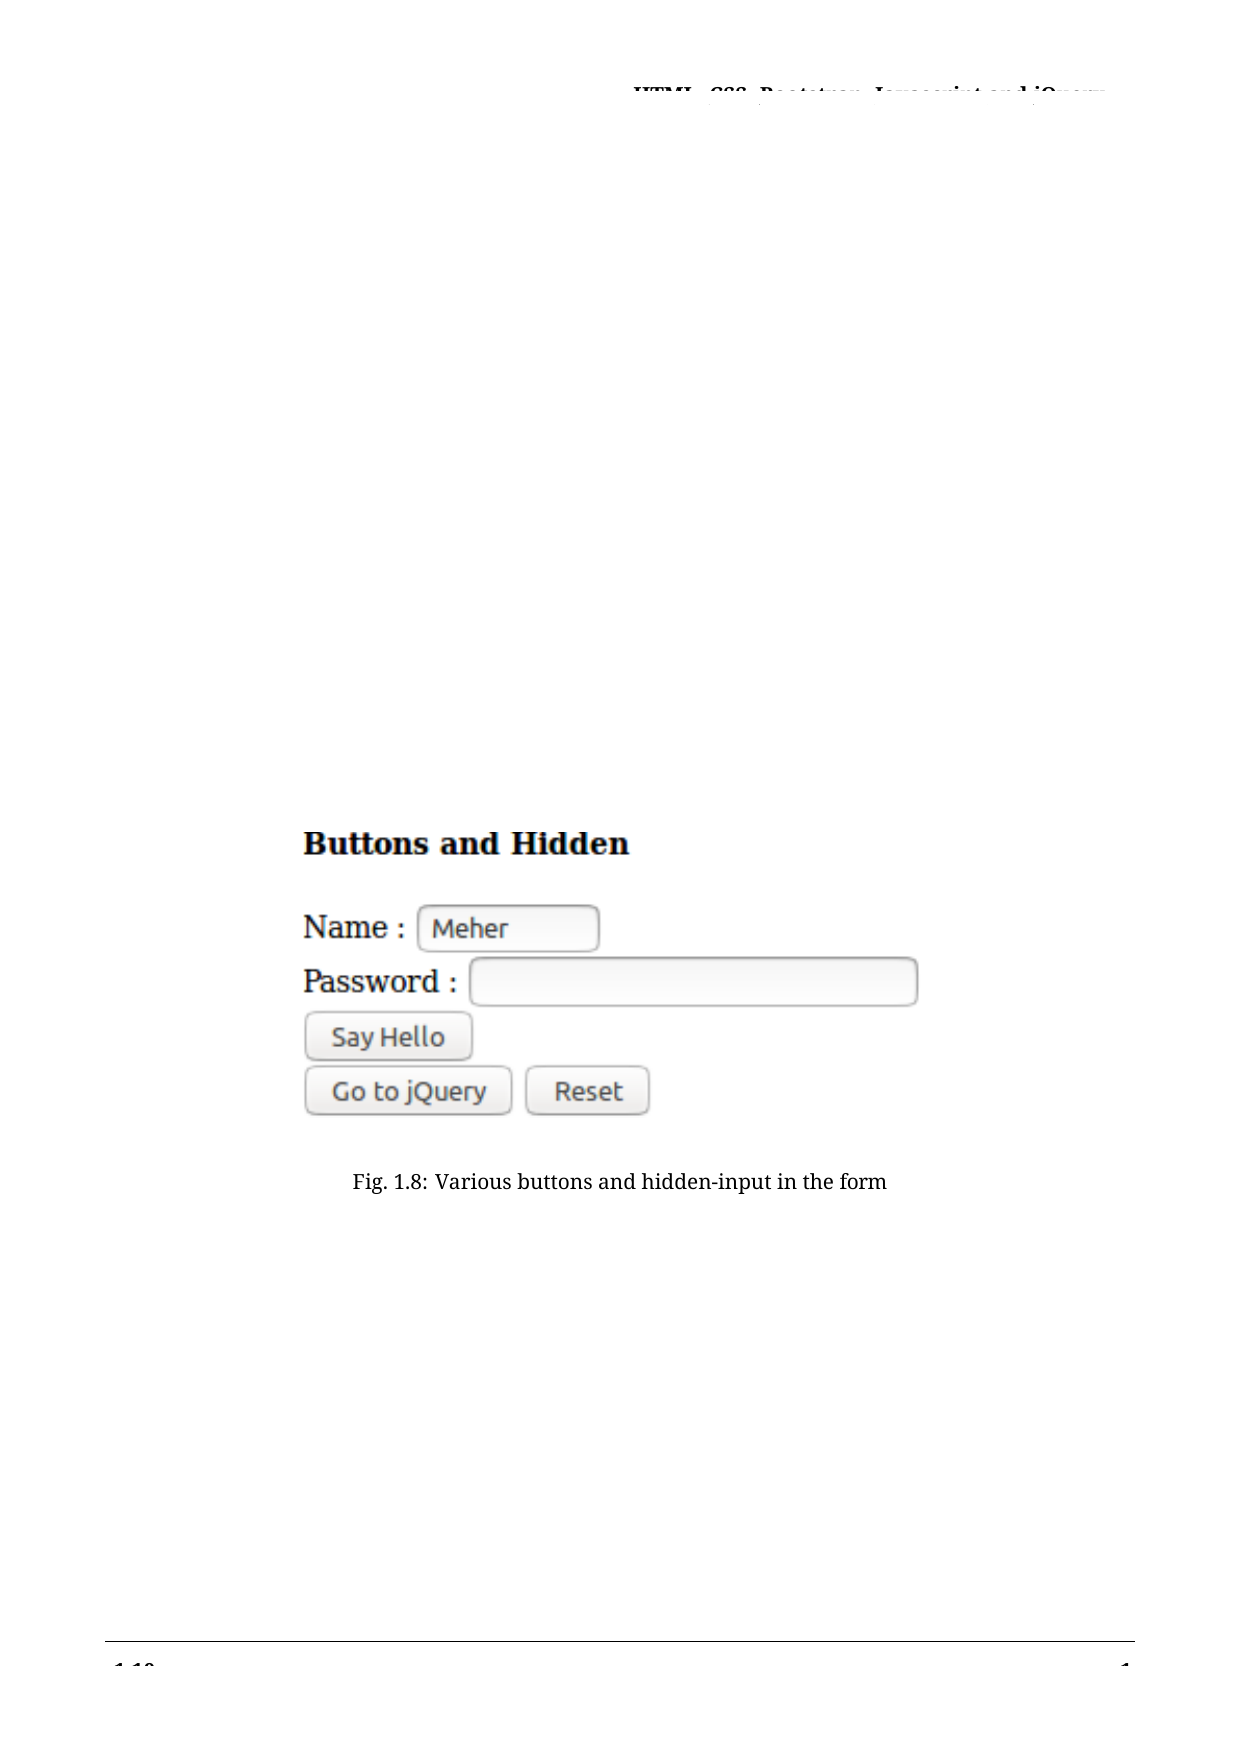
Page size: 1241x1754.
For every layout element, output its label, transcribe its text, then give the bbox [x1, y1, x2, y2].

picture [303, 832, 921, 1118]
subtitle Fig. 1.8: Various buttons and hidden-input in the form [164, 1167, 1076, 1196]
